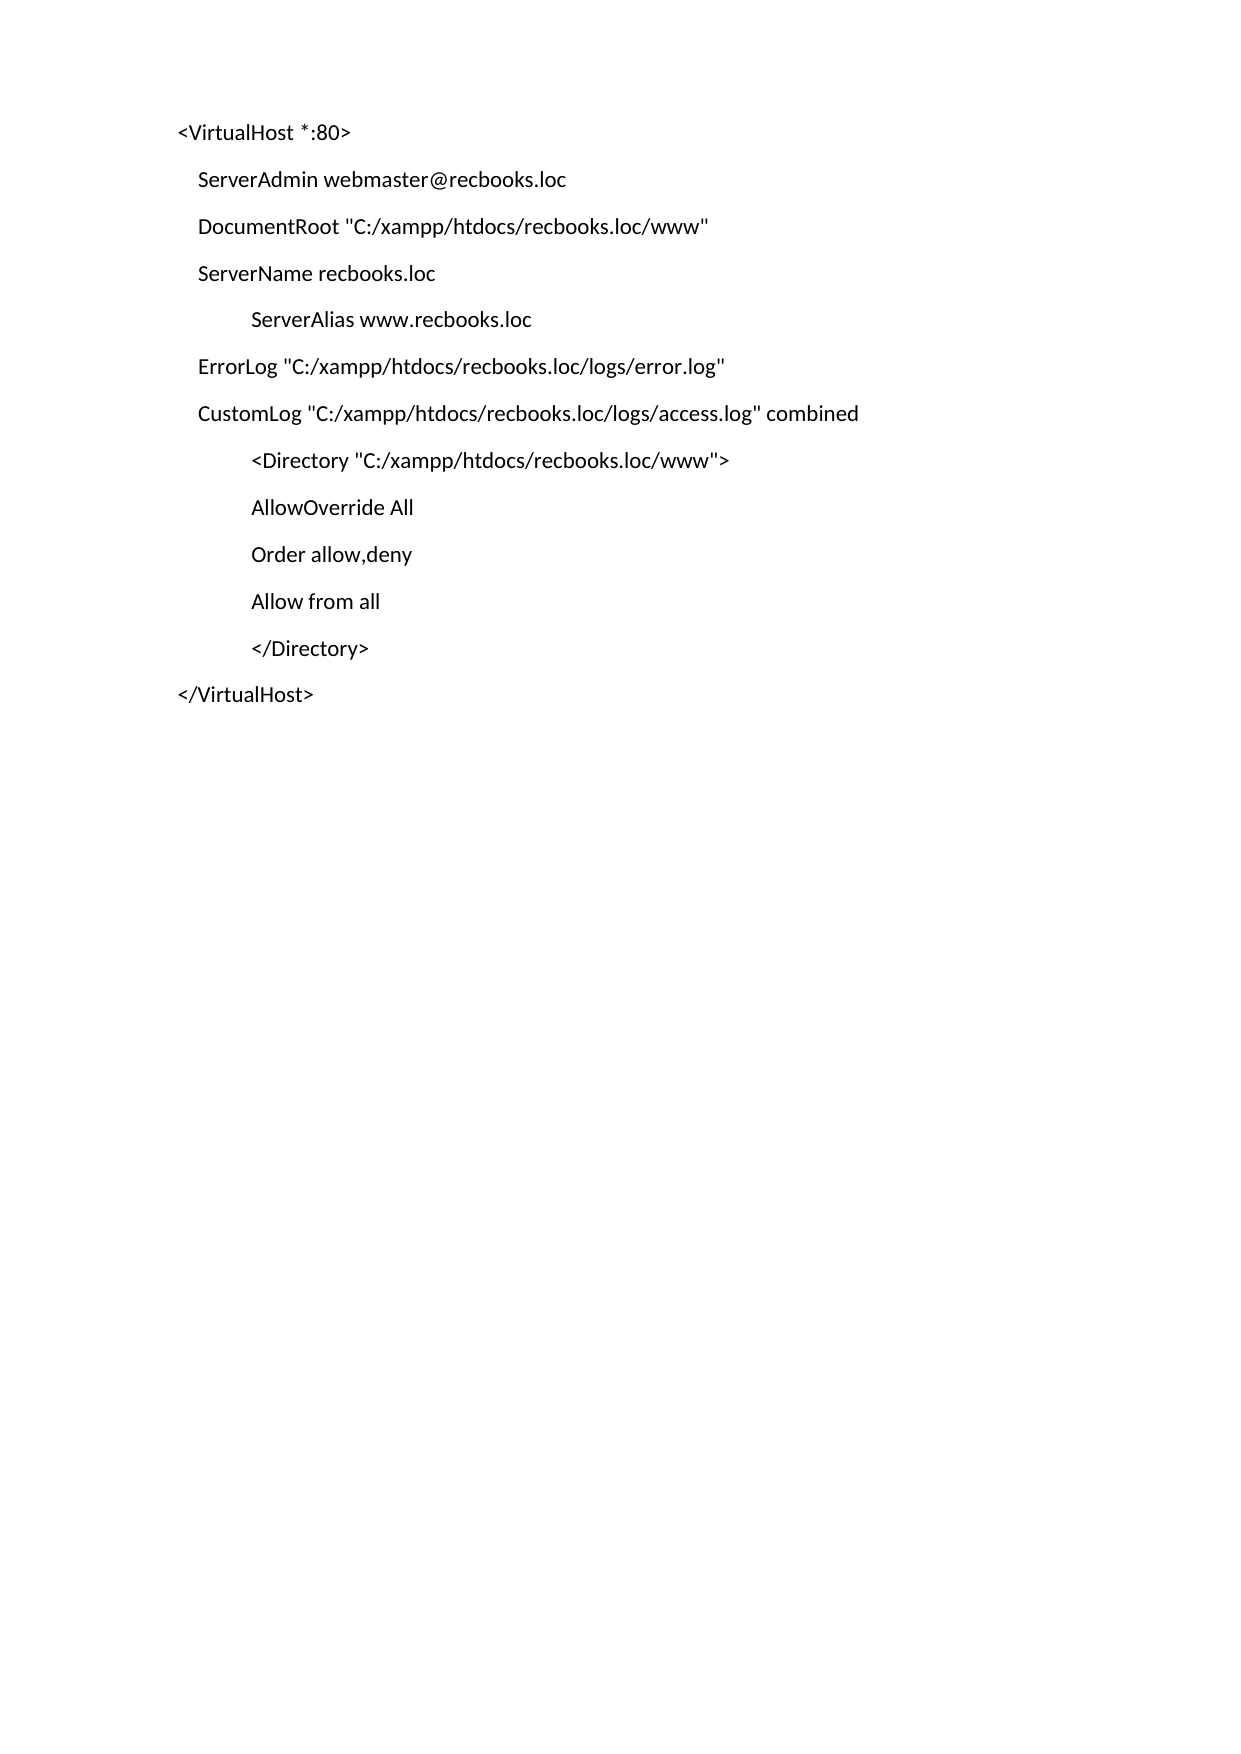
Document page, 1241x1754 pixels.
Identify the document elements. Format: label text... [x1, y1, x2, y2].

text <VirtualHost *:80> [177, 118, 1152, 146]
text AllowOverride All [177, 493, 1152, 521]
text Allow from all [177, 587, 1152, 615]
text Order allow,deny [177, 540, 1152, 568]
text ErrorLog "C:/xampp/htdocs/recbooks.loc/logs/error.log" [177, 352, 1152, 381]
text ServerAlias www.recbooks.loc [177, 306, 1152, 334]
text <Directory "C:/xampp/htdocs/recbooks.loc/www"> [177, 446, 1152, 474]
text ServerName recbooks.loc [177, 259, 1152, 287]
text DocumentRoot "C:/xampp/htdocs/recbooks.loc/www" [177, 212, 1152, 240]
text </VirtualHost> [177, 681, 1152, 709]
text ServerAdmin webmaster@recbooks.loc [177, 165, 1152, 193]
text </Directory> [177, 634, 1152, 662]
text CustomLog "C:/xampp/htdocs/recbooks.loc/logs/access.log" combined [177, 399, 1152, 427]
